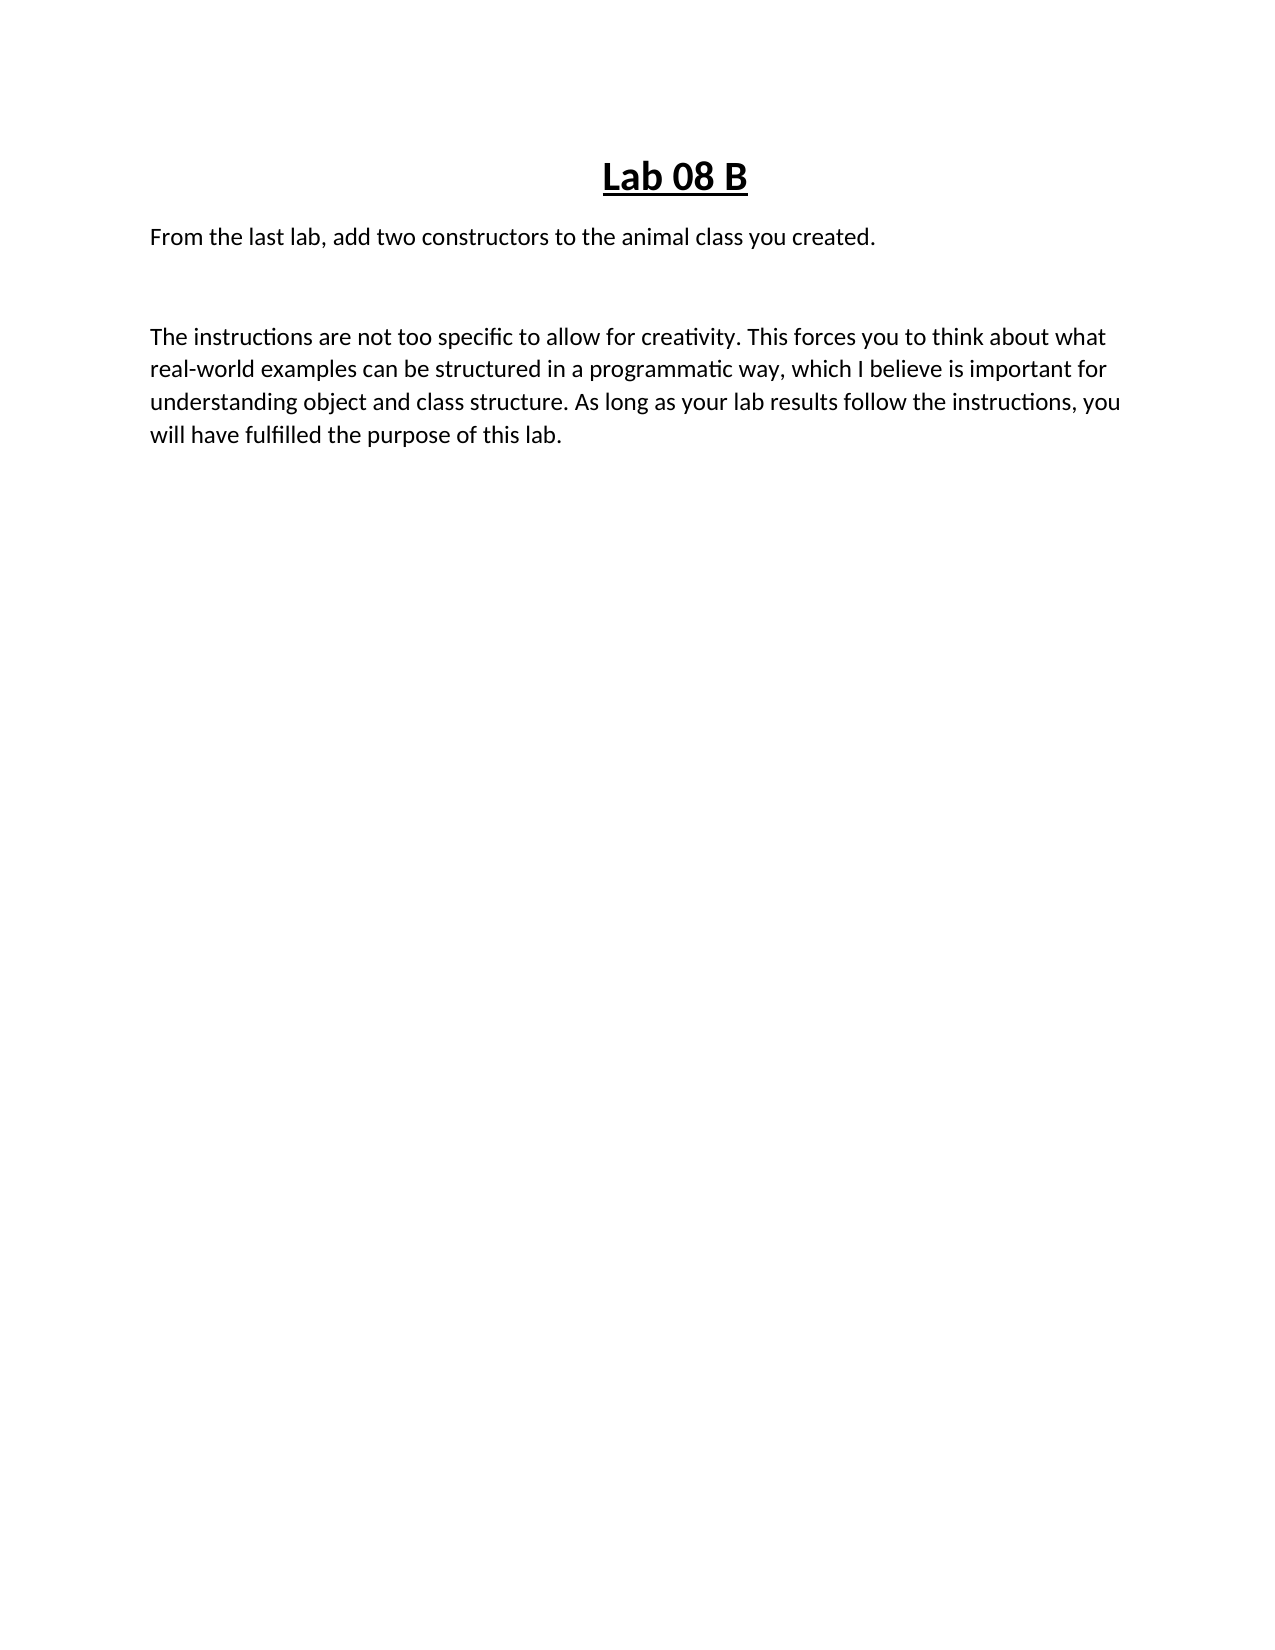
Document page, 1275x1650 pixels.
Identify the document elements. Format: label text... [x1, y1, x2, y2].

text The instructions are not too specific to allow for creativity. This forces you to think about what real-world examples can be structured in a programmatic way, which I believe is important for understanding object and class structure. As long as your lab results follow the instructions, you will have fulfilled the purpose of this lab. [150, 321, 1125, 450]
text Lab 08 B [150, 150, 1125, 201]
text From the last lab, add two constructors to the animal class you created. [150, 222, 1125, 252]
